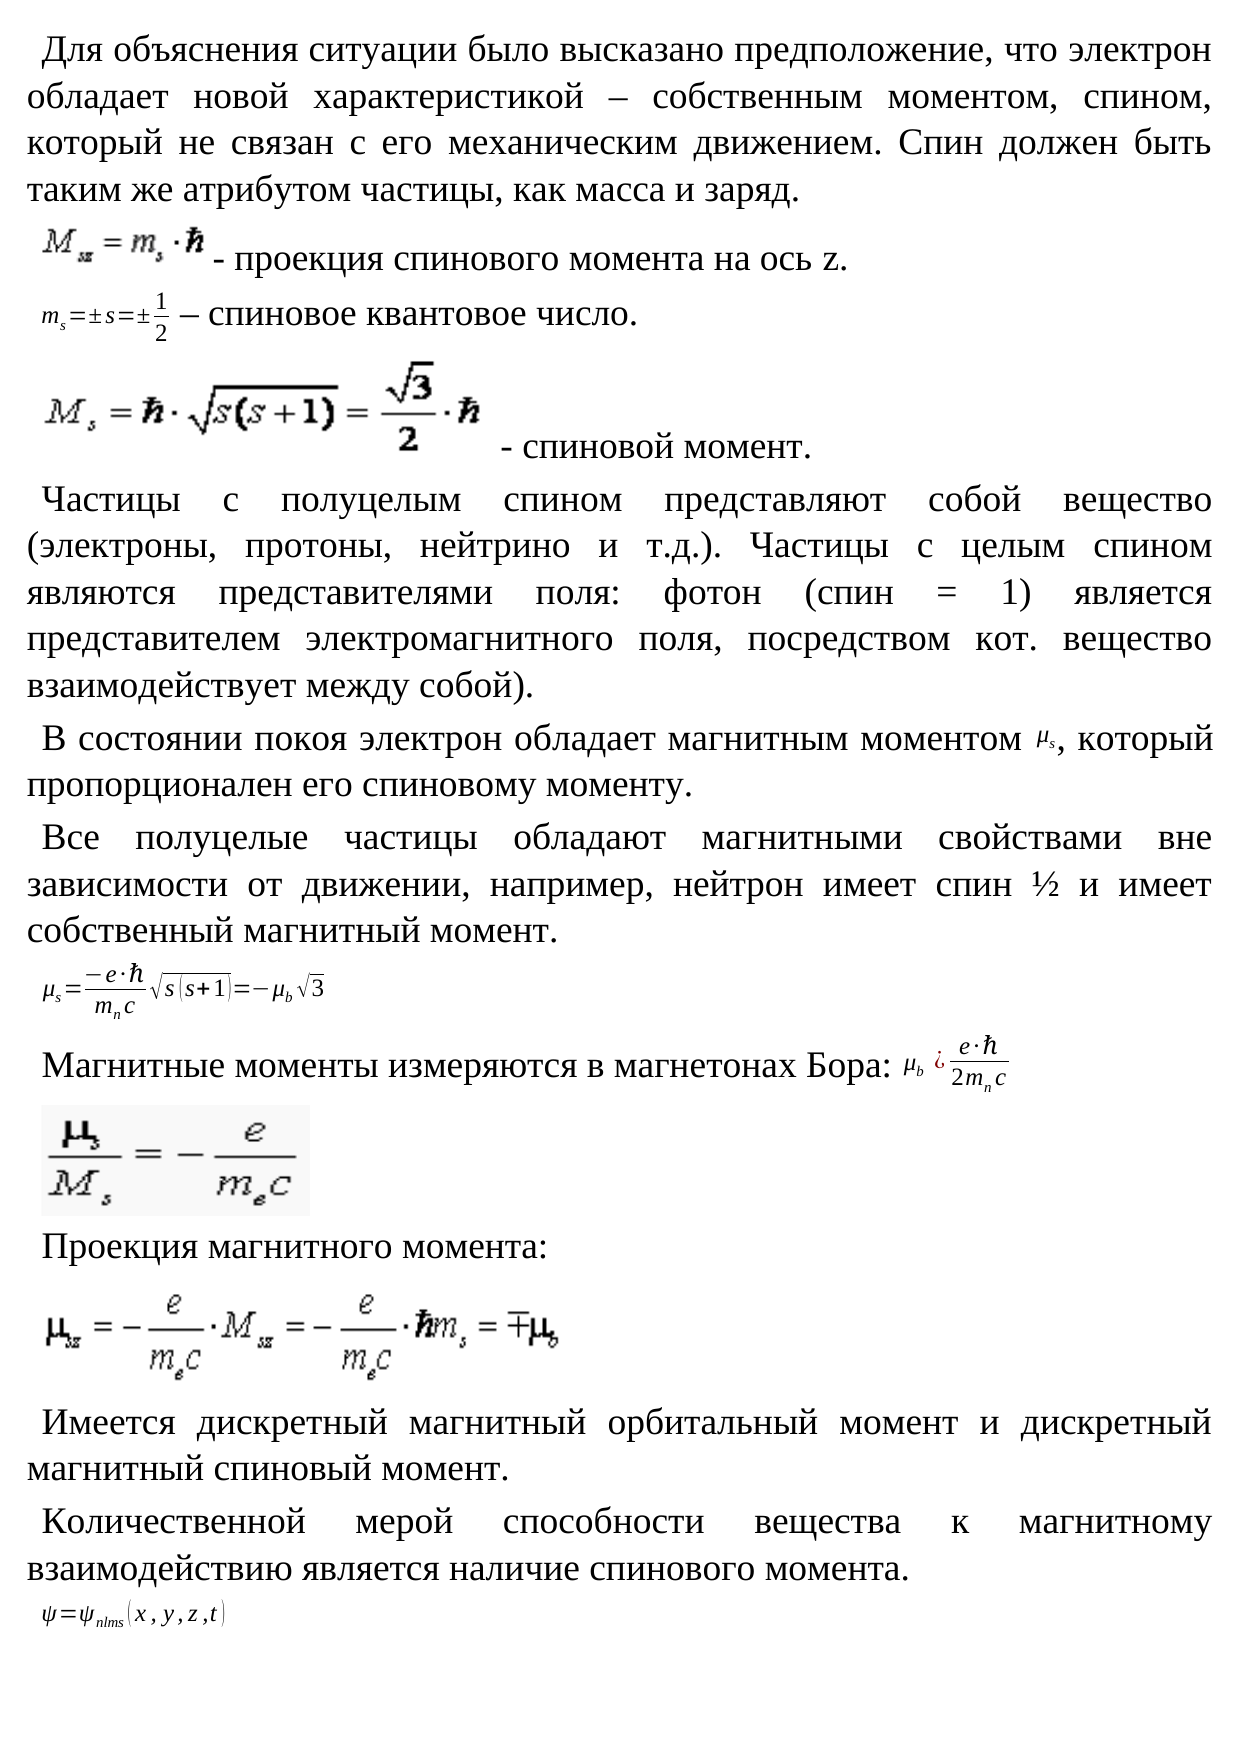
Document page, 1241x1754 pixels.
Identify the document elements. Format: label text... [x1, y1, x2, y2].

text В состоянии покоя электрон обладает магнитным моментом , который пропорционален его спиновому моменту. [27, 715, 1214, 805]
picture [41, 1276, 568, 1391]
text Частицы с полуцелым спином представляют собой вещество (электроны, протоны, нейтрино и т.д.). Частицы с целым спином являются представителями поля: фотон (спин = 1) является представителем электромагнитного поля, посредством кот. вещество взаимодействует между собой). [27, 476, 1214, 705]
text Проекция магнитного момента: [27, 1224, 1214, 1267]
picture [41, 219, 213, 270]
text Магнитные моменты измеряются в магнетонах Бора: [27, 1033, 1214, 1095]
picture [41, 356, 491, 459]
text Для объяснения ситуации было высказано предположение, что электрон обладает новой характеристикой – собственным моментом, спином, который не связан с его механическим движением. Спин должен быть таким же атрибутом частицы, как масса и заряд. [27, 27, 1214, 209]
picture [41, 1105, 310, 1216]
text Количественной мерой способности вещества к магнитному взаимодействию является наличие спинового момента. [27, 1498, 1214, 1588]
text – спиновое квантовое число. [27, 288, 1214, 347]
text Все полуцелые частицы обладают магнитными свойствами вне зависимости от движении, например, нейтрон имеет спин ½ и имеет собственный магнитный момент. [27, 814, 1214, 951]
text Имеется дискретный магнитный орбитальный момент и дискретный магнитный спиновый момент. [27, 1399, 1214, 1489]
text - проекция спинового момента на ось z. [27, 219, 1214, 278]
